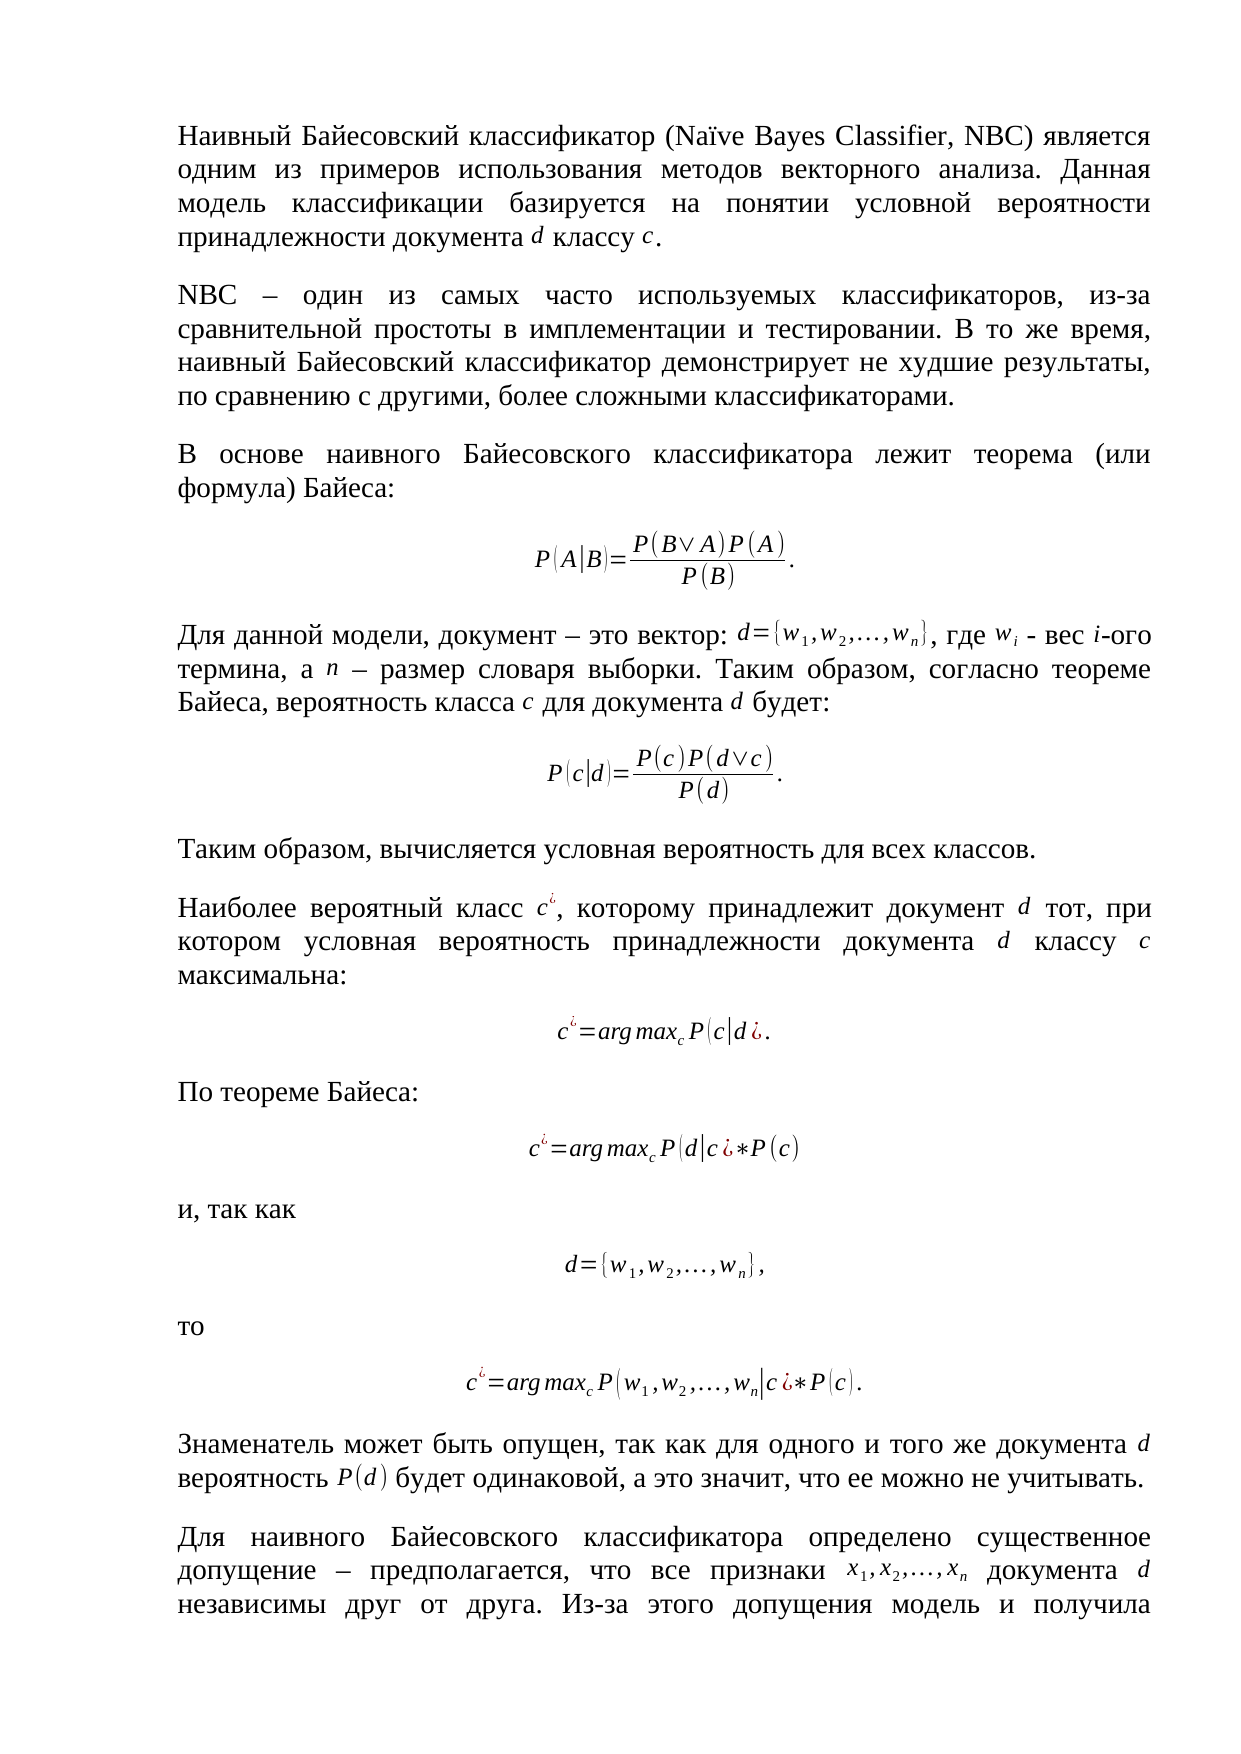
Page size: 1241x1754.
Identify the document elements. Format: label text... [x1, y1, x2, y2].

text то [177, 1308, 1152, 1342]
text Наивный Байесовский классификатор (Naïve Bayes Classifier, NBС) является одним из примеров использования методов векторного анализа. Данная модель классификации базируется на понятии условной вероятности принадлежности документа классу . [177, 118, 1152, 252]
text В основе наивного Байесовского классификатора лежит теорема (или формула) Байеса: [177, 436, 1152, 503]
text и, так как [177, 1191, 1152, 1225]
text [177, 1519, 1152, 1619]
text Наиболее вероятный класс , которому принадлежит документ тот, при котором условная вероятность принадлежности документа классу максимальна: [177, 890, 1152, 991]
text По теореме Байеса: [177, 1074, 1152, 1108]
text Знаменатель может быть опущен, так как для одного и того же документа вероятность будет одинаковой, а это значит, что ее можно не учитывать. [177, 1427, 1152, 1494]
text Для данной модели, документ – это вектор: , где - вес -ого термина, а – размер словаря выборки. Таким образом, согласно теореме Байеса, вероятность класса для документа будет: [177, 617, 1152, 718]
text Таким образом, вычисляется условная вероятность для всех классов. [177, 831, 1152, 865]
text NBС – один из самых часто используемых классификаторов, из-за сравнительной простоты в имплементации и тестировании. В то же время, наивный Байесовский классификатор демонстрирует не худшие результаты, по сравнению с другими, более сложными классификаторами. [177, 277, 1152, 411]
